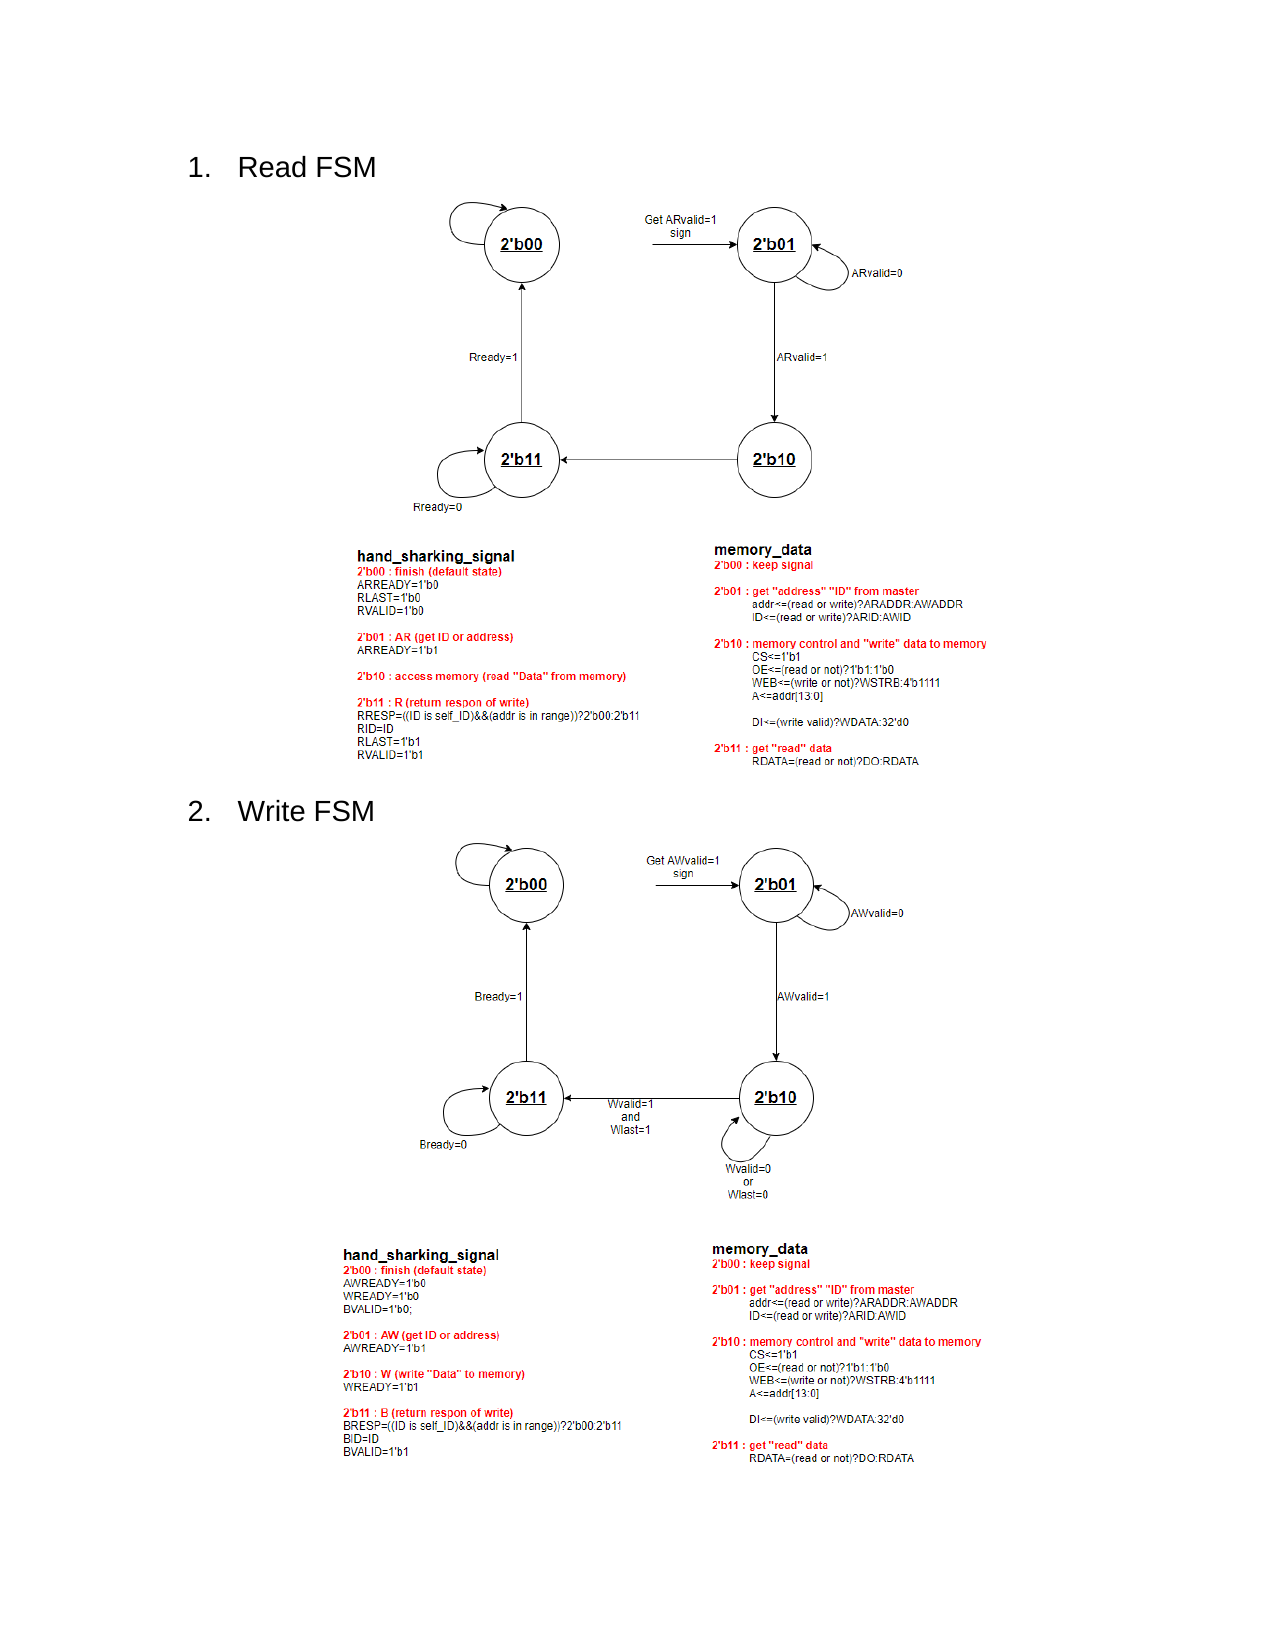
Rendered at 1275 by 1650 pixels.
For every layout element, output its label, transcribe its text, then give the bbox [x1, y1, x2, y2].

list Read FSM [187, 150, 1087, 183]
list Write FSM [187, 794, 1087, 827]
picture [278, 827, 997, 1495]
picture [275, 183, 1000, 794]
